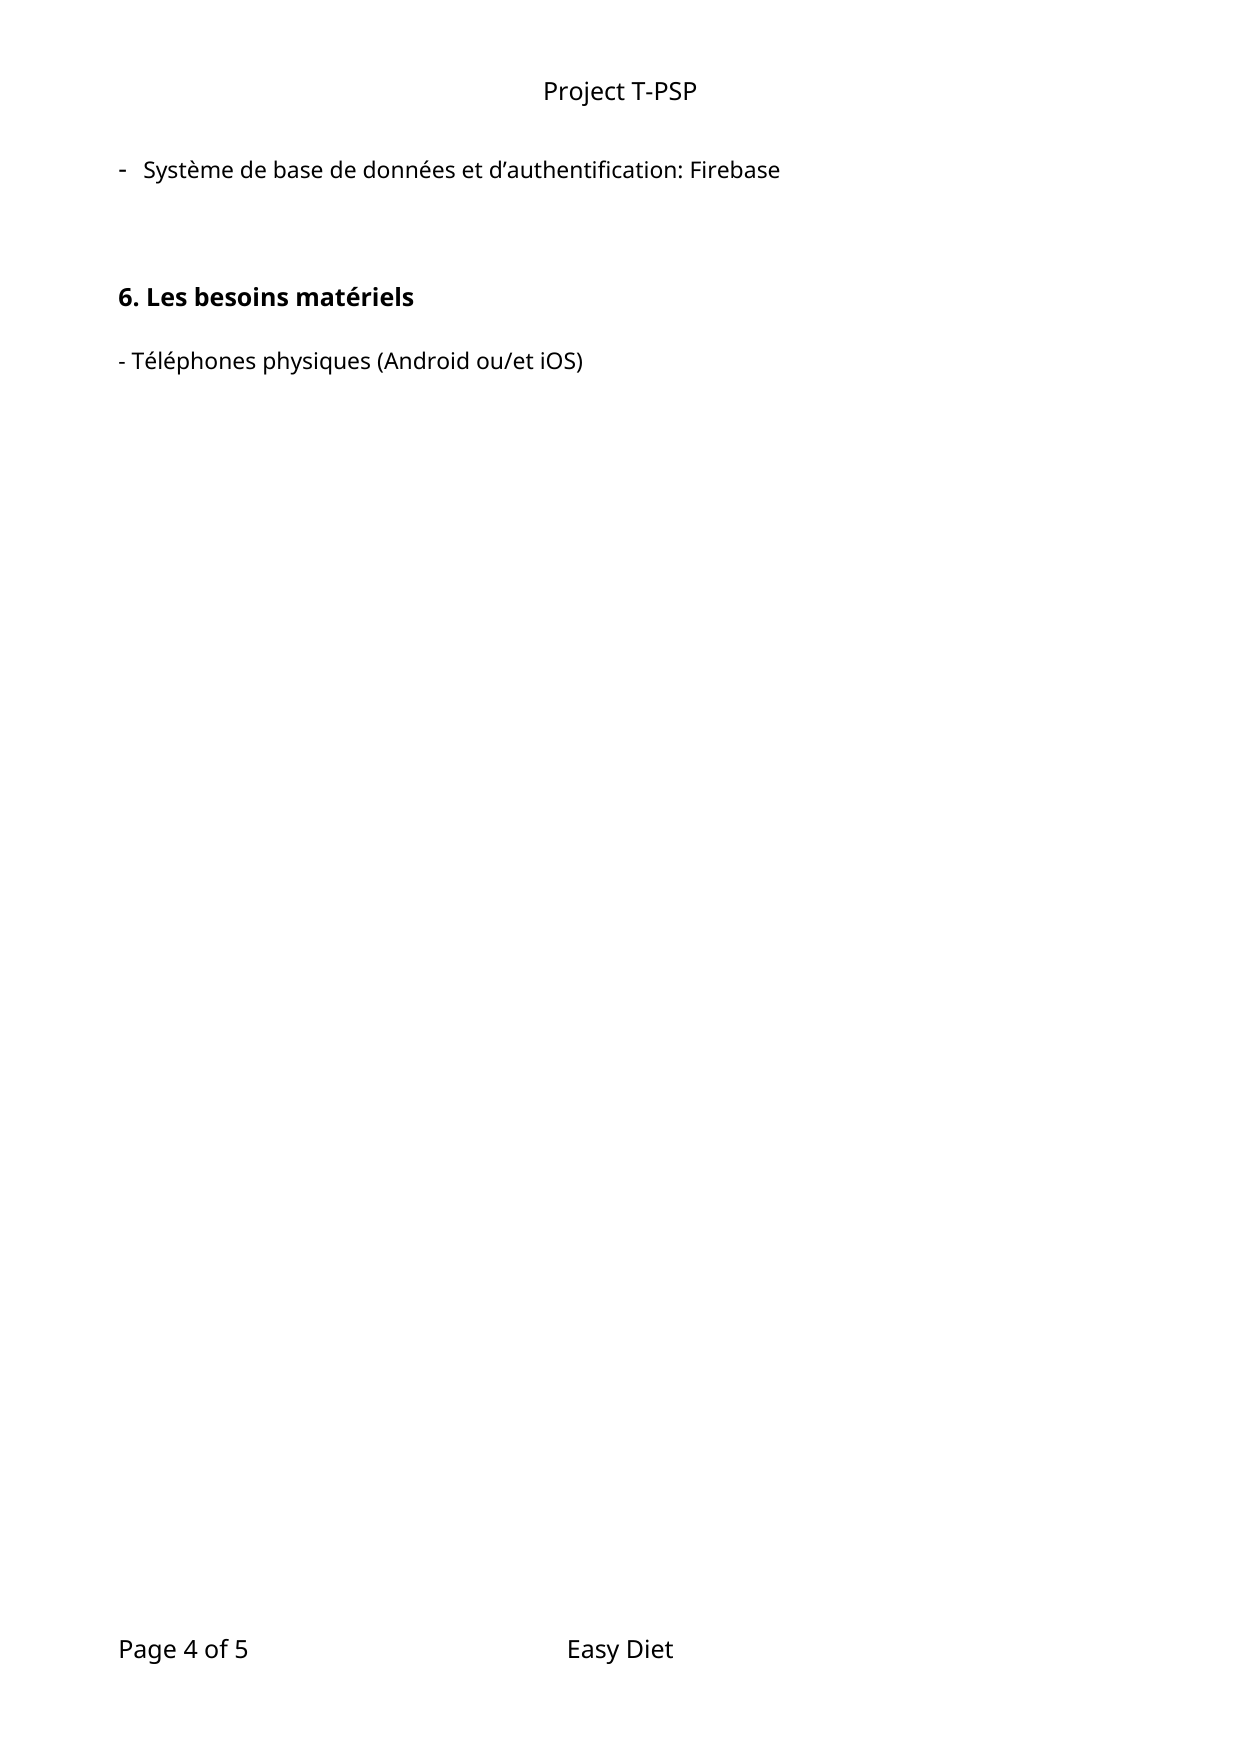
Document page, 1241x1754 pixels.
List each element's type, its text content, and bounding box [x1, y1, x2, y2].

list Système de base de données et d’authentification: Firebase [118, 149, 1122, 186]
text - Téléphones physiques (Android ou/et iOS) [118, 345, 1122, 377]
text 6. Les besoins matériels [118, 280, 1122, 314]
